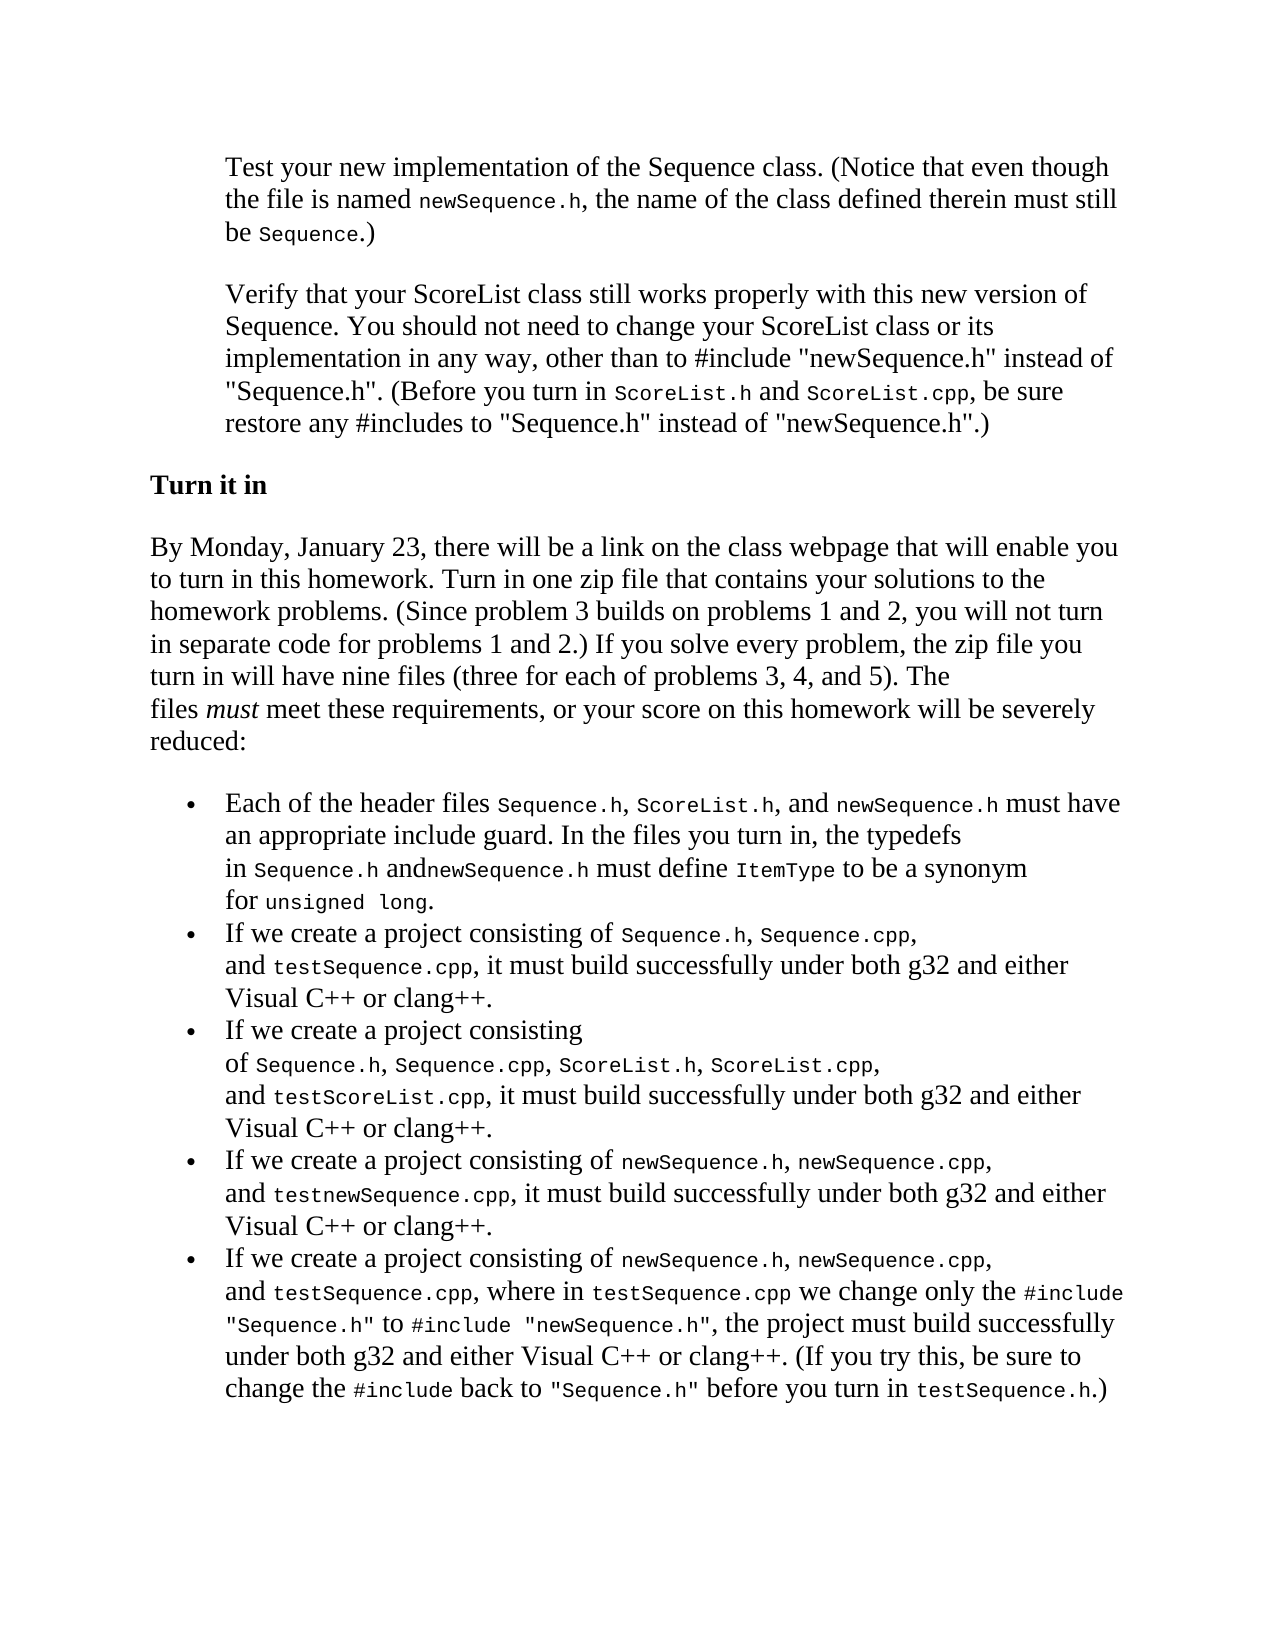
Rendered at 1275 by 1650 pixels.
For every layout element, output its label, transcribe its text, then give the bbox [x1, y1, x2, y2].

list If we create a project consisting of Sequence.h, Sequence.cpp, and testSequence.cpp, it must build successfully under both g32 and either Visual C++ or clang++. [187, 916, 1125, 1013]
list If we create a project consisting of newSequence.h, newSequence.cpp, and testnewSequence.cpp, it must build successfully under both g32 and either Visual C++ or clang++. [187, 1143, 1125, 1241]
text Test your new implementation of the Sequence class. (Notice that even though the file is named newSequence.h, the name of the class defined therein must still be Sequence.) [225, 150, 1125, 248]
text Turn it in [150, 468, 1125, 501]
list If we create a project consisting of newSequence.h, newSequence.cpp, and testSequence.cpp, where in testSequence.cpp we change only the #include "Sequence.h" to #include "newSequence.h", the project must build successfully under both g32 and either Visual C++ or clang++. (If you try this, be sure to change the #include back to "Sequence.h" before you turn in testSequence.h.) [187, 1241, 1125, 1404]
list Each of the header files Sequence.h, ScoreList.h, and newSequence.h must have an appropriate include guard. In the files you turn in, the typedefs in Sequence.h andnewSequence.h must define ItemType to be a synonym for unsigned long. [187, 786, 1125, 916]
text Verify that your ScoreList class still works properly with this new version of Sequence. You should not need to change your ScoreList class or its implementation in any way, other than to #include "newSequence.h" instead of "Sequence.h". (Before you turn in ScoreList.h and ScoreList.cpp, be sure restore any #includes to "Sequence.h" instead of "newSequence.h".) [225, 277, 1125, 439]
text By Monday, January 23, there will be a link on the class webpage that will enable you to turn in this homework. Turn in one zip file that contains your solutions to the homework problems. (Since problem 3 builds on problems 1 and 2, you will not turn in separate code for problems 1 and 2.) If you solve every problem, the zip file you turn in will have nine files (three for each of problems 3, 4, and 5). The files must meet these requirements, or your score on this homework will be severely reduced: [150, 530, 1125, 756]
list If we create a project consisting of Sequence.h, Sequence.cpp, ScoreList.h, ScoreList.cpp, and testScoreList.cpp, it must build successfully under both g32 and either Visual C++ or clang++. [187, 1013, 1125, 1143]
